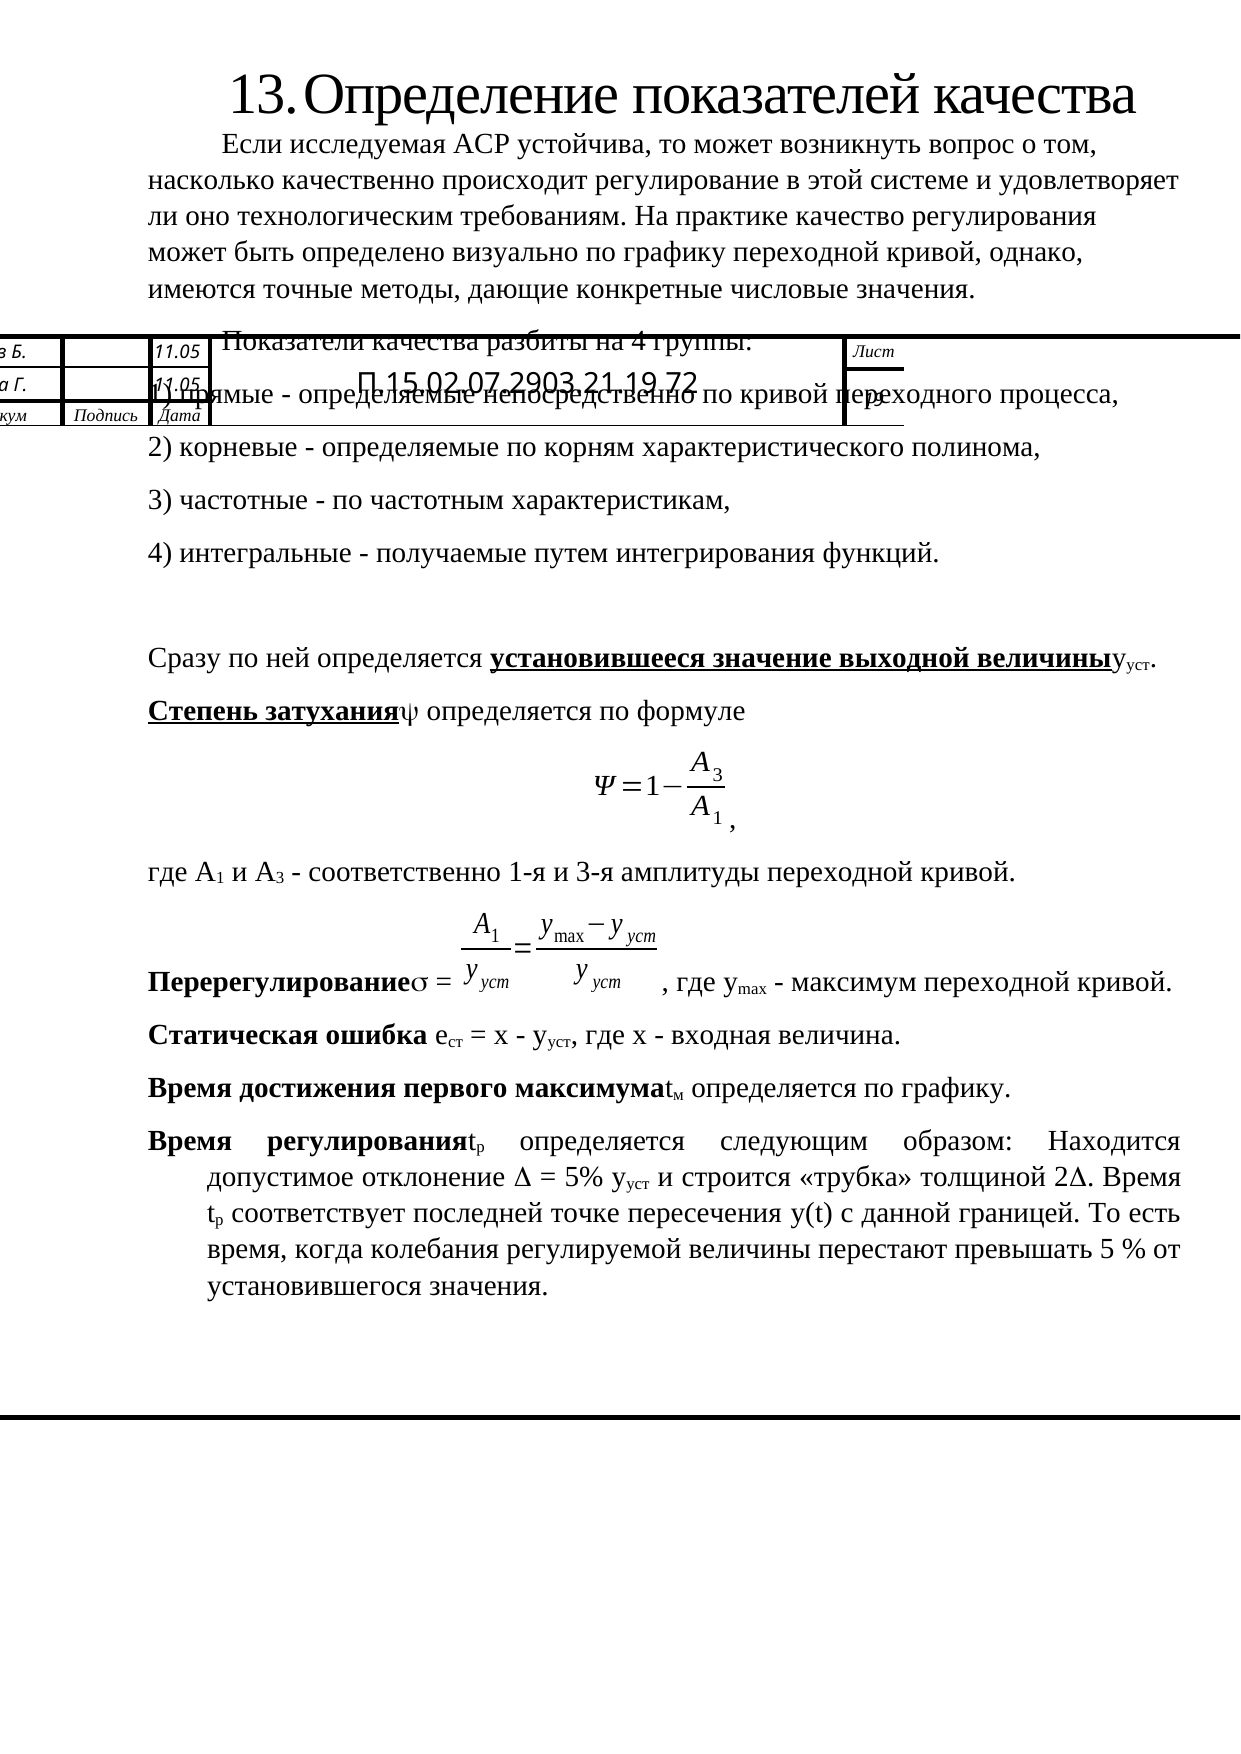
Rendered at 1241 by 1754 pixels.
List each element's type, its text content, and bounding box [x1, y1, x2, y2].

text где А1 и А3 - соответственно 1-я и 3-я амплитуды переходной кривой. [148, 854, 1181, 887]
text Время достижения первого максимумаtм определяется по графику. [148, 1070, 1181, 1104]
text Перерегулирование = , где ymax - максимум переходной кривой. [148, 906, 1181, 998]
text 4) интегральные - получаемые путем интегрирования функций. [148, 535, 1181, 568]
text Показатели качества разбиты на 4 группы: [148, 323, 1181, 357]
text Степень затухания определяется по формуле [148, 693, 1181, 727]
text 1) прямые - определяемые непосредственно по кривой переходного процесса, [212, 376, 842, 410]
text Сразу по ней определяется установившееся значение выходной величиныууст. [148, 640, 1181, 674]
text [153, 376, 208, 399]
title Определение показателей качества [185, 59, 1181, 126]
text Статическая ошибка ест = х - ууст, где х - входная величина. [148, 1017, 1181, 1051]
text Время регулированияtp определяется следующим образом: Находится допустимое отклонение = 5% ууст и строится «трубка» толщиной 2. Время tp соответствует последней точке пересечения y(t) с данной границей. То есть время, когда колебания регулируемой величины перестают превышать 5 % от установившегося значения. [148, 1123, 1181, 1301]
text 2) корневые - определяемые по корням характеристического полинома, [148, 429, 1181, 463]
text , [148, 746, 1181, 834]
text 3) частотные - по частотным характеристикам, [148, 482, 1181, 516]
text 1) прямые - определяемые непосредственно по кривой переходного процесса, [847, 376, 1181, 410]
text Если исследуемая АСР устойчива, то может возникнуть вопрос о том, насколько качественно происходит регулирование в этой системе и удовлетворяет ли оно технологическим требованиям. На практике качество регулирования может быть определено визуально по графику переходной кривой, однако, имеются точные методы, дающие конкретные числовые значения. [148, 126, 1181, 304]
